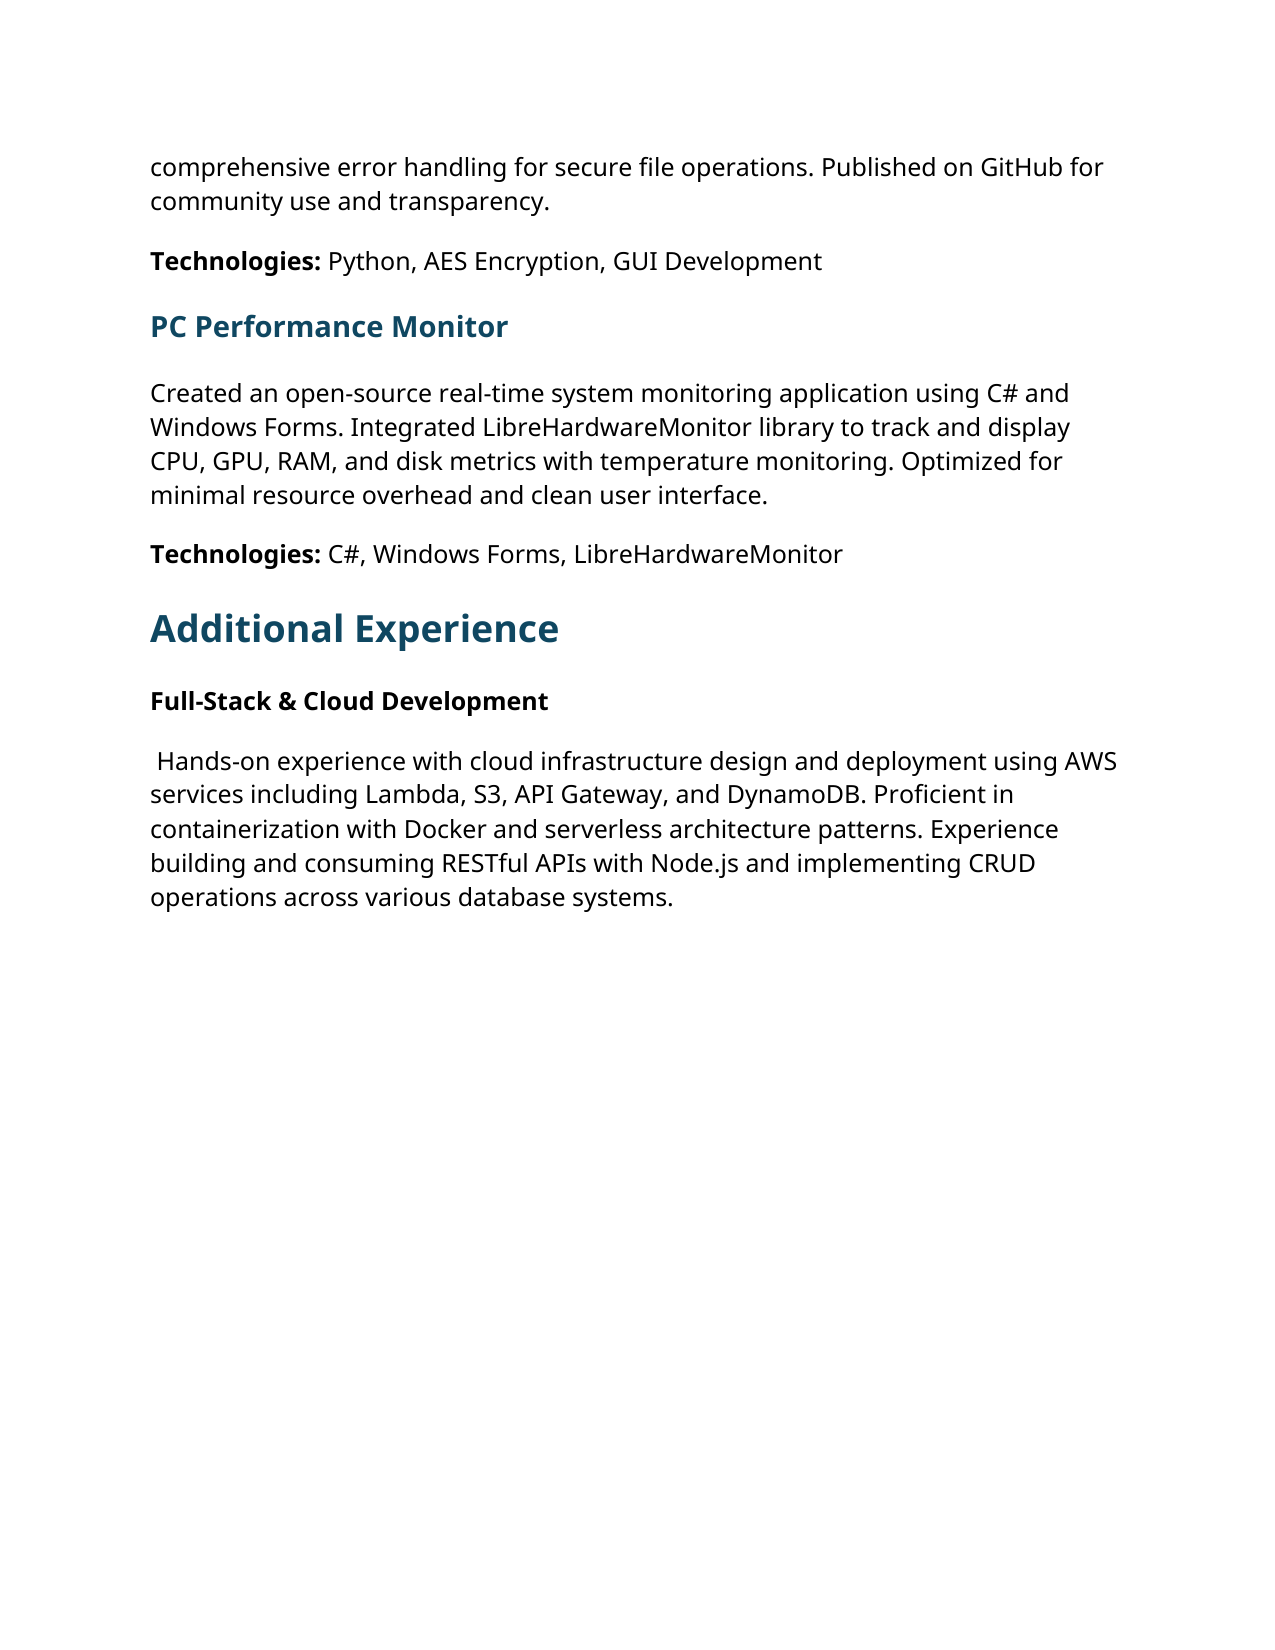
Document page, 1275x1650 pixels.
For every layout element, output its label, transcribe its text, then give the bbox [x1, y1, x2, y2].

text Created an open-source real-time system monitoring application using C# and Windows Forms. Integrated LibreHardwareMonitor library to track and display CPU, GPU, RAM, and disk metrics with temperature monitoring. Optimized for minimal resource overhead and clean user interface. [150, 375, 1125, 512]
subtitle PC Performance Monitor [150, 306, 1125, 346]
text Technologies: Python, AES Encryption, GUI Development [150, 243, 1125, 277]
subtitle Additional Experience [150, 602, 1125, 653]
text Full-Stack & Cloud Development [150, 684, 1125, 718]
text Hands-on experience with cloud infrastructure design and deployment using AWS services including Lambda, S3, API Gateway, and DynamoDB. Proficient in containerization with Docker and serverless architecture patterns. Experience building and consuming RESTful APIs with Node.js and implementing CRUD operations across various database systems. [150, 743, 1125, 913]
text Technologies: C#, Windows Forms, LibreHardwareMonitor [150, 537, 1125, 571]
